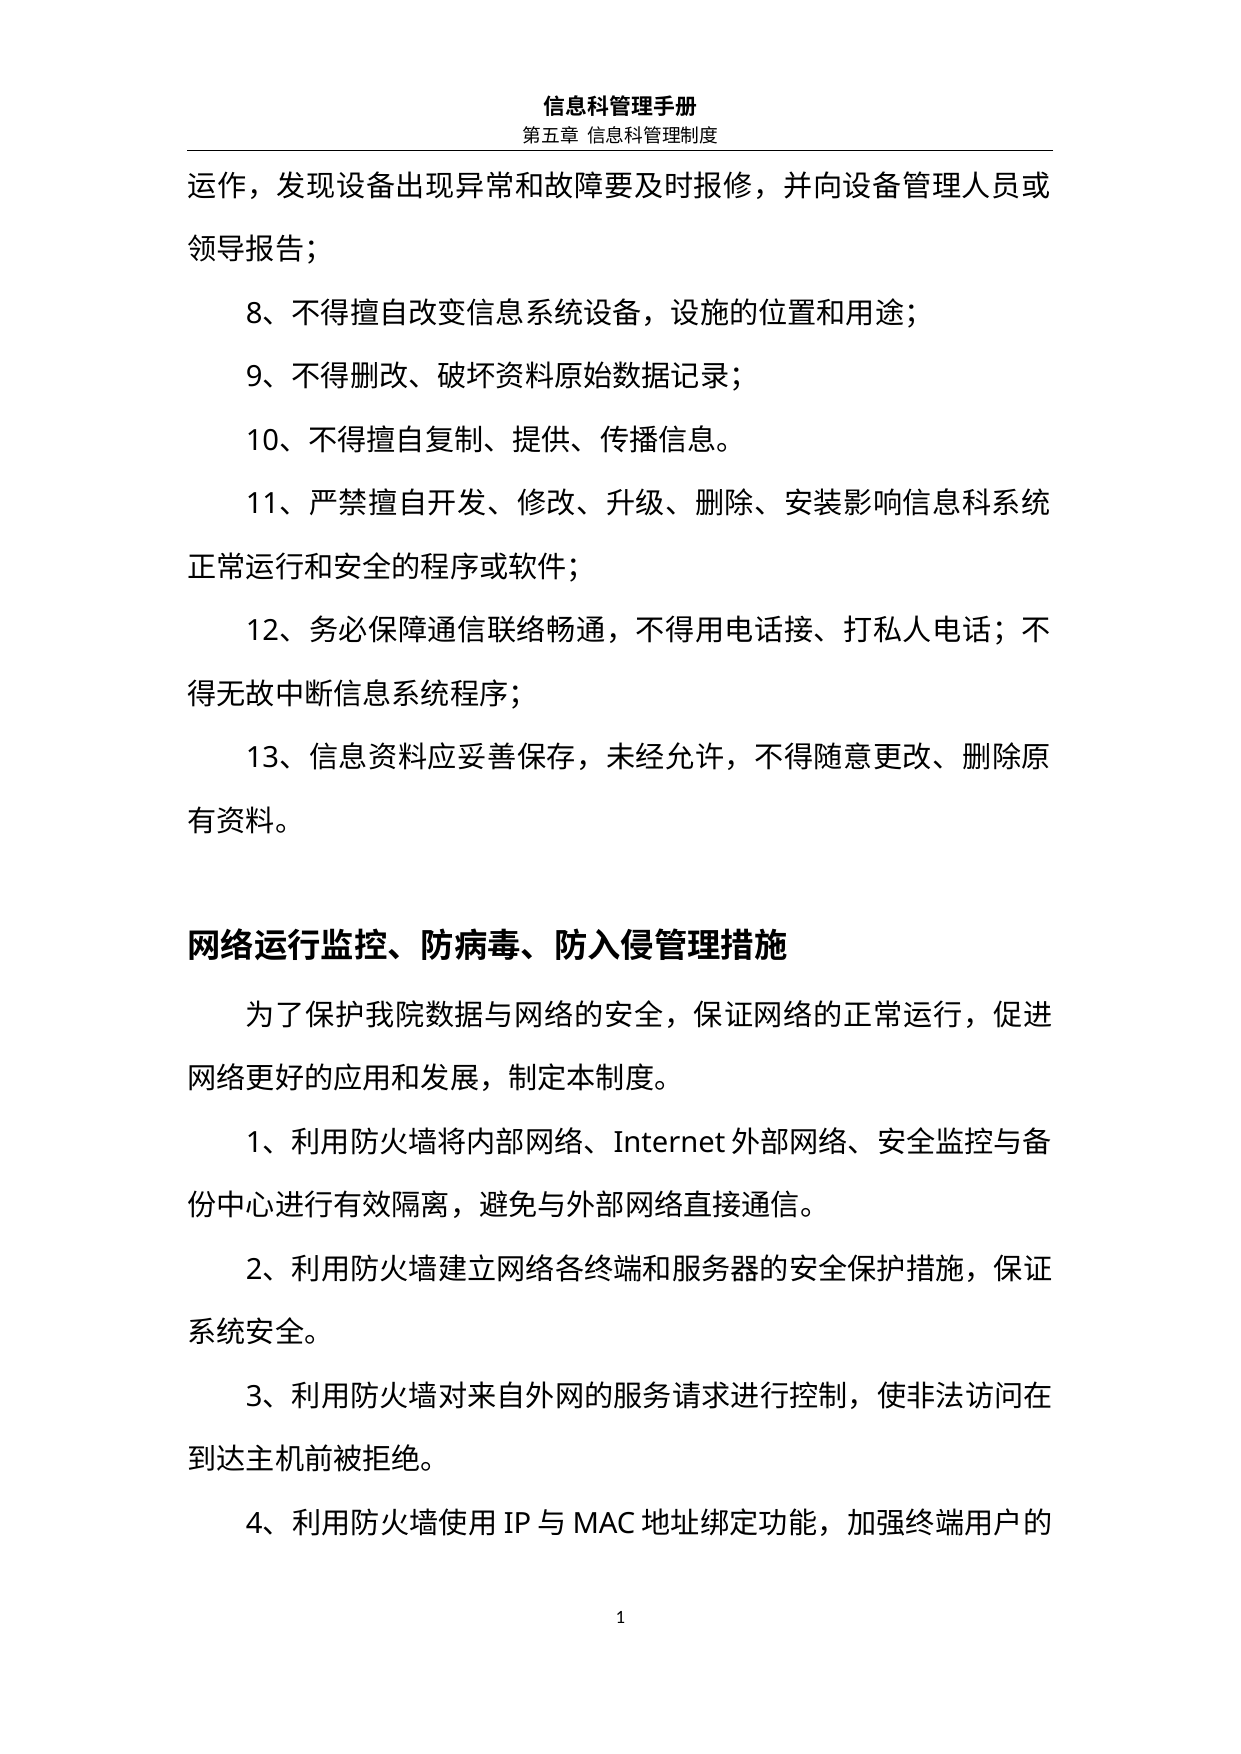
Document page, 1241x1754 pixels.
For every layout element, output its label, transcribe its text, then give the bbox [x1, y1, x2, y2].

text 8、不得擅自改变信息系统设备，设施的位置和用途； [187, 289, 1053, 332]
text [187, 162, 1053, 268]
text 12、务必保障通信联络畅通，不得用电话接、打私人电话；不得无故中断信息系统程序； [187, 607, 1053, 713]
text 3、利用防火墙对来自外网的服务请求进行控制，使非法访问在到达主机前被拒绝。 [187, 1372, 1053, 1478]
text 为了保护我院数据与网络的安全，保证网络的正常运行，促进网络更好的应用和发展，制定本制度。 [187, 992, 1053, 1097]
text 1、利用防火墙将内部网络、Internet外部网络、安全监控与备份中心进行有效隔离，避免与外部网络直接通信。 [187, 1118, 1053, 1224]
subtitle 网络运行监控、防病毒、防入侵管理措施 [187, 919, 1053, 967]
text 11、严禁擅自开发、修改、升级、删除、安装影响信息科系统正常运行和安全的程序或软件； [187, 480, 1053, 586]
text 2、利用防火墙建立网络各终端和服务器的安全保护措施，保证系统安全。 [187, 1245, 1053, 1351]
text 9、不得删改、破坏资料原始数据记录； [187, 353, 1053, 395]
text 13、信息资料应妥善保存，未经允许，不得随意更改、删除原有资料。 [187, 734, 1053, 840]
text 10、不得擅自复制、提供、传播信息。 [187, 416, 1053, 459]
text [187, 1499, 1053, 1542]
